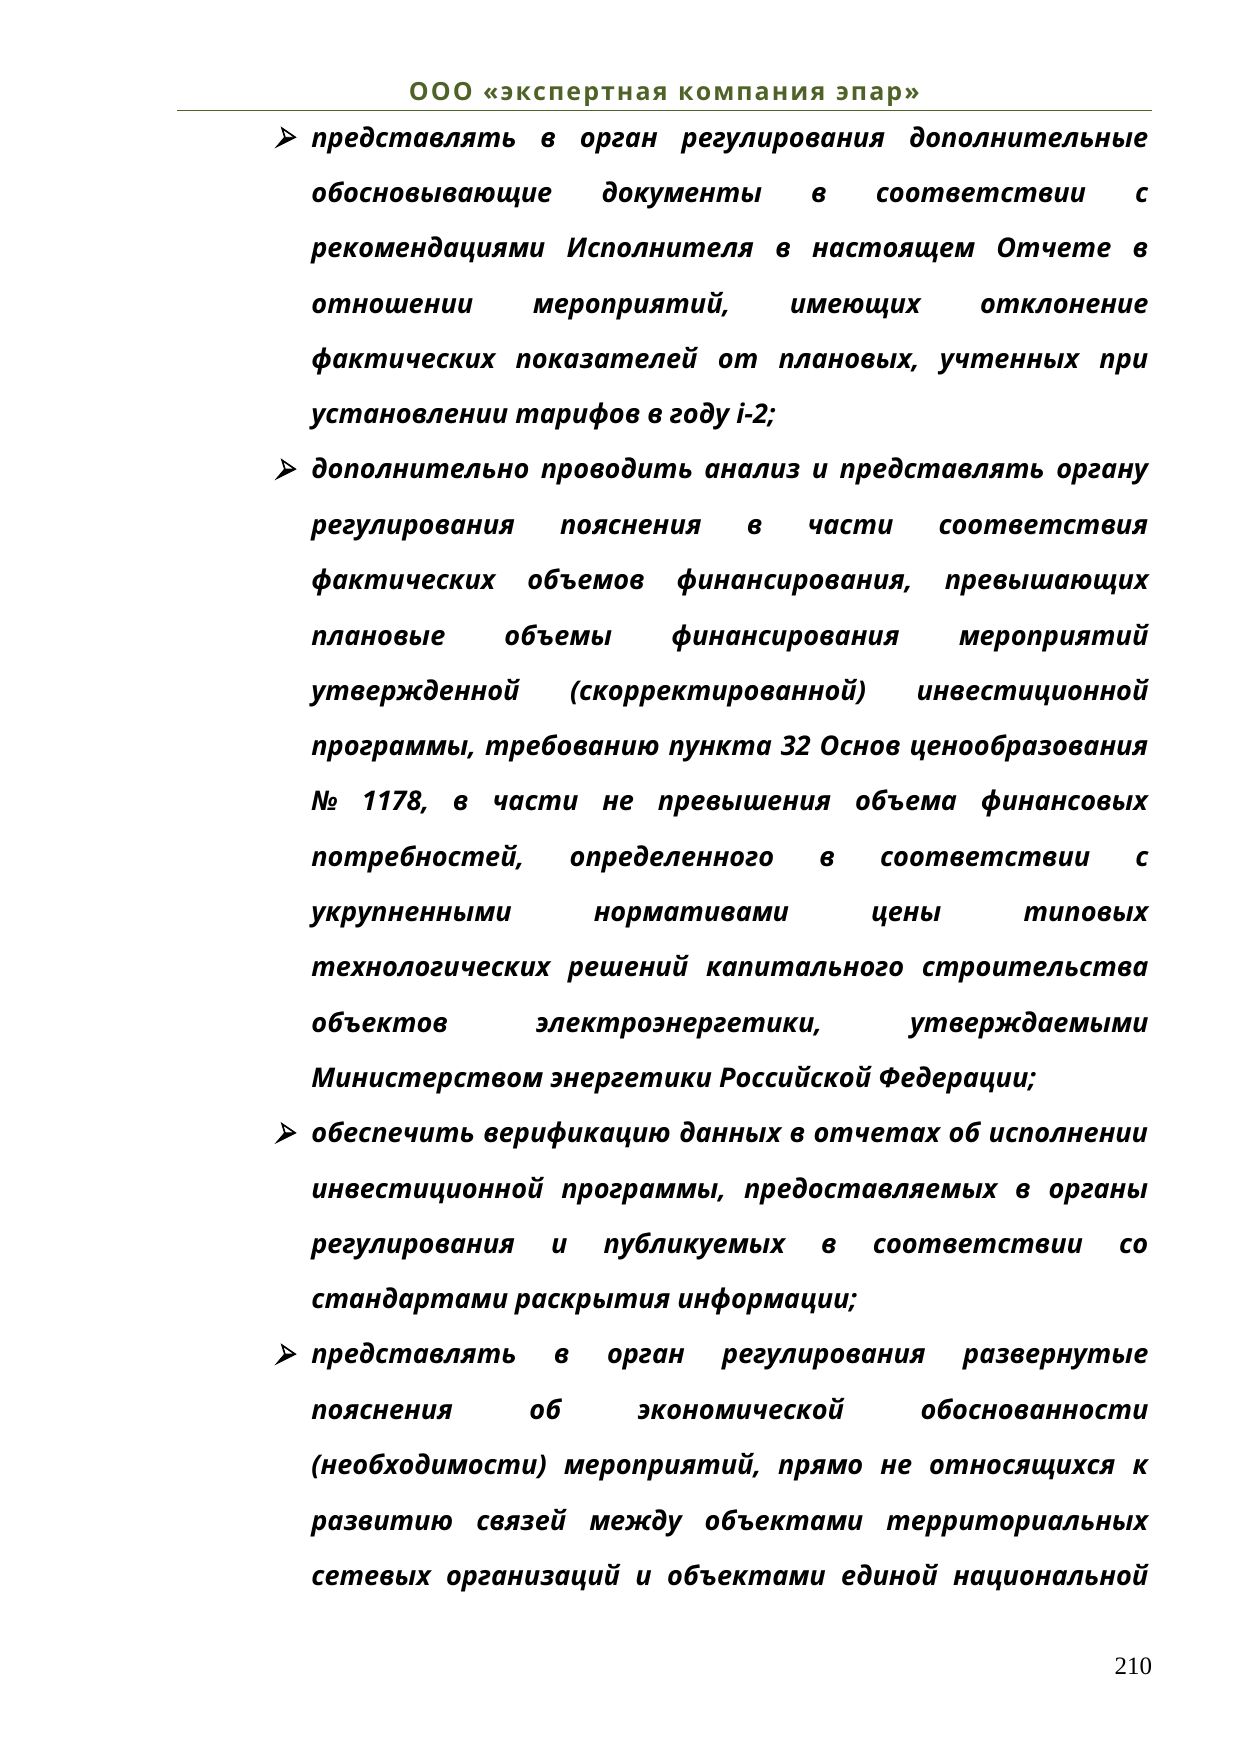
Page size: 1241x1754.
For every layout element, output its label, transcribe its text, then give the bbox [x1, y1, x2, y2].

list представлять в орган регулирования дополнительные обосновывающие документы в соответствии с рекомендациями Исполнителя в настоящем Отчете в отношении мероприятий, имеющих отклонение фактических показателей от плановых, учтенных при установлении тарифов в году i-2; [274, 118, 1152, 432]
list дополнительно проводить анализ и представлять органу регулирования пояснения в части соответствия фактических объемов финансирования, превышающих плановые объемы финансирования мероприятий утвержденной (скорректированной) инвестиционной программы, требованию пункта 32 Основ ценообразования № 1178, в части не превышения объема финансовых потребностей, определенного в соответствии с укрупненными нормативами цены типовых технологических решений капитального строительства объектов электроэнергетики, утверждаемыми Министерством энергетики Российской Федерации; [274, 450, 1152, 1095]
list обеспечить верификацию данных в отчетах об исполнении инвестиционной программы, предоставляемых в органы регулирования и публикуемых в соответствии со стандартами раскрытия информации; [274, 1114, 1152, 1317]
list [274, 1335, 1152, 1593]
